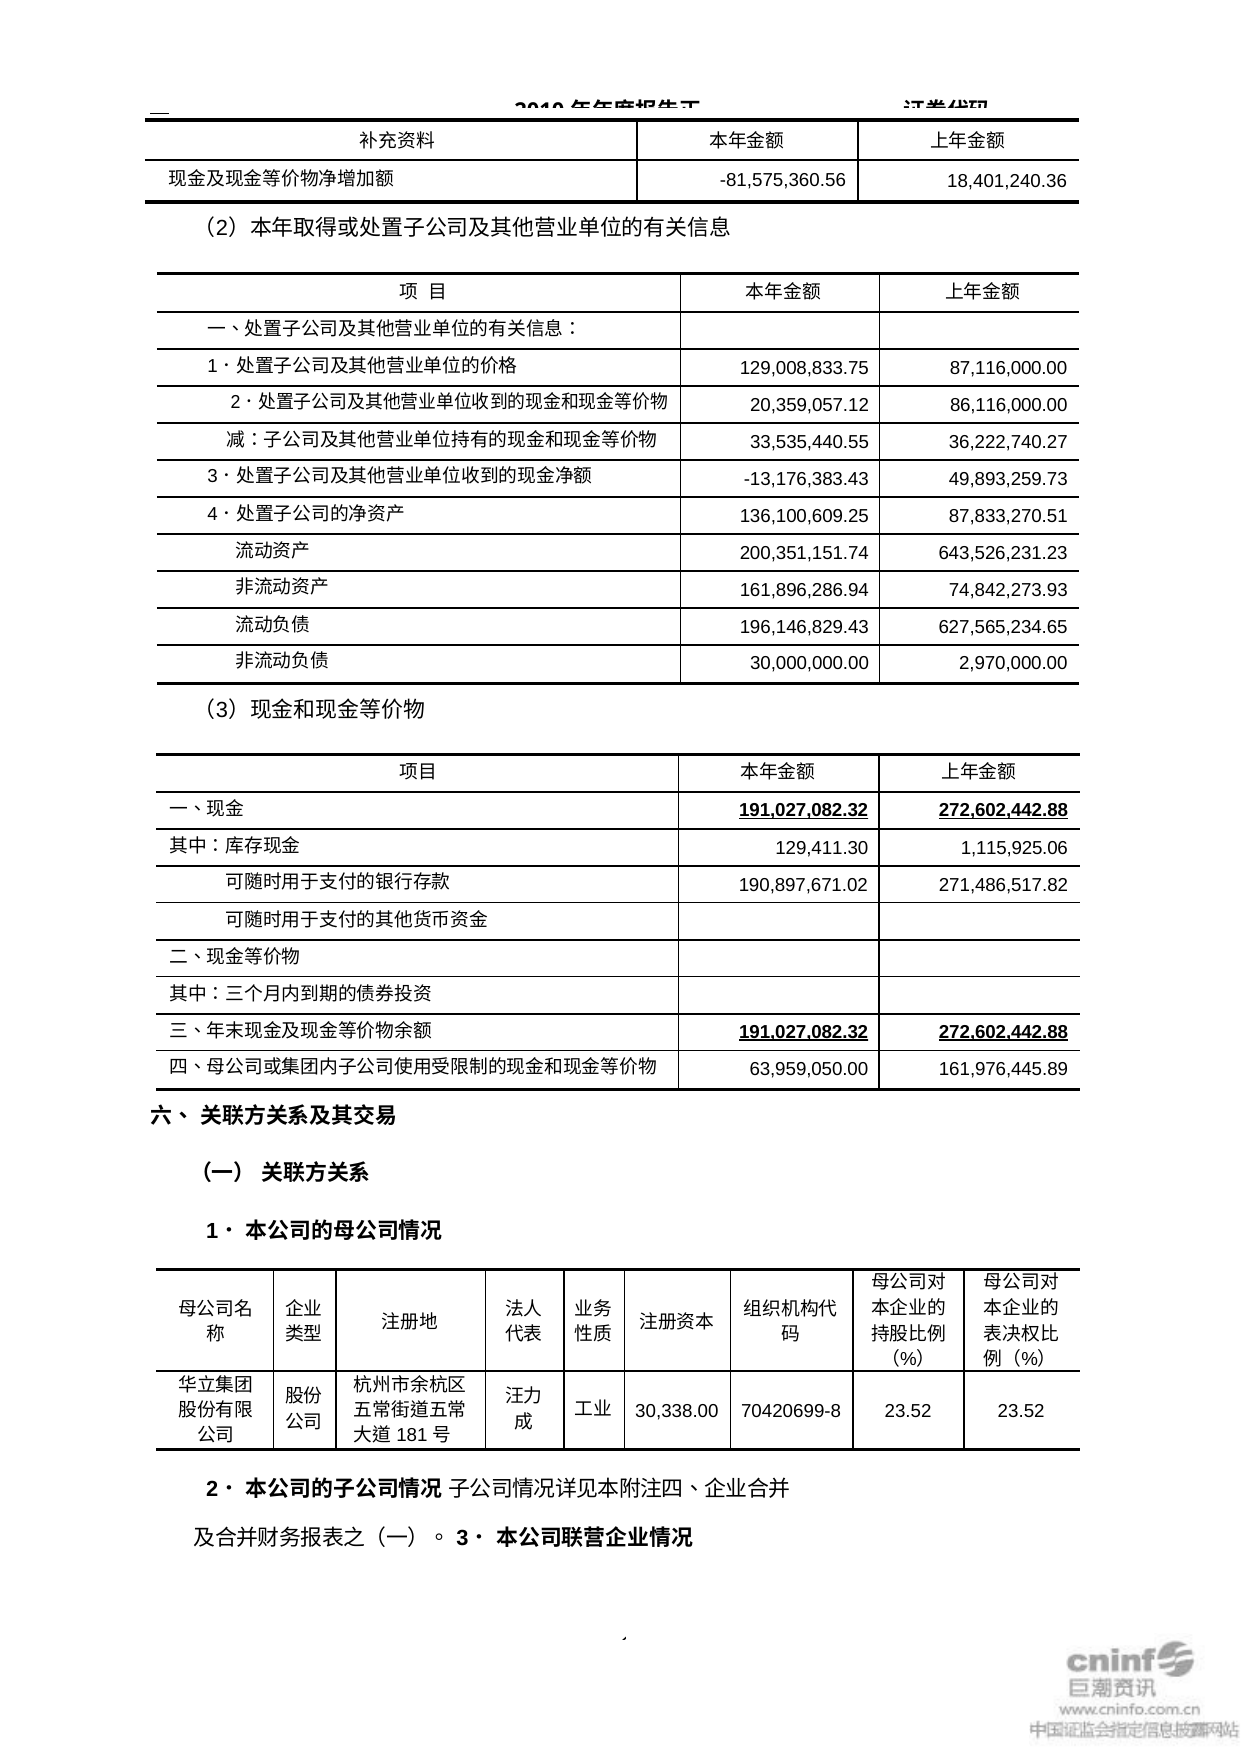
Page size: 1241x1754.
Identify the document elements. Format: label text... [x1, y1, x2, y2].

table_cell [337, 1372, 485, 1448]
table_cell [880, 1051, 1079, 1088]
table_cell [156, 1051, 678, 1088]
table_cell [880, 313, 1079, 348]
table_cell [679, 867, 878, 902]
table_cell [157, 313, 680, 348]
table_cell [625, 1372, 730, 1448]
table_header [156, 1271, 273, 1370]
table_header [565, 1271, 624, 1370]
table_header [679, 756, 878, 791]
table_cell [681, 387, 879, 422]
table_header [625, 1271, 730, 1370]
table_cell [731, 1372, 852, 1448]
text 1． 本公司的母公司情况 [206, 1215, 1102, 1244]
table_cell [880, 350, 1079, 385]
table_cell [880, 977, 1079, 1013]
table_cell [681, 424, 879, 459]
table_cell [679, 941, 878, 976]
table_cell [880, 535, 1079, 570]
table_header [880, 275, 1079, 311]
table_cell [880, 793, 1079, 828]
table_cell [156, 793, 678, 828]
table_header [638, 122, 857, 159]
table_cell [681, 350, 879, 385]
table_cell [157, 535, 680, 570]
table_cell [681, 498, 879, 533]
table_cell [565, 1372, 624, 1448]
text （2）本年取得或处置子公司及其他营业单位的有关信息 [194, 212, 1102, 242]
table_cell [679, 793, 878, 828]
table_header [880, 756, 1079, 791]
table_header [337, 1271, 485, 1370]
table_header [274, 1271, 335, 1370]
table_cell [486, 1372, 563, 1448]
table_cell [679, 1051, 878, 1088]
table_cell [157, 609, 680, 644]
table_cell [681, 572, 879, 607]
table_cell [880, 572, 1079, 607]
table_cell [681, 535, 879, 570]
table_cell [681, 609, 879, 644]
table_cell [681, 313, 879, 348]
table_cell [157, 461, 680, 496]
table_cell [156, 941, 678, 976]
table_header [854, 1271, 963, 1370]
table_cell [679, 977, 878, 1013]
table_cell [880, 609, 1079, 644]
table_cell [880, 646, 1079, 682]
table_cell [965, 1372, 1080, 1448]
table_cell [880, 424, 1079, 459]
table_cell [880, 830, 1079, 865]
text 2． 本公司的子公司情况 子公司情况详见本附注四、企业合并及合并财务报表之（一）。 3． 本公司联营企业情况 [194, 1473, 797, 1552]
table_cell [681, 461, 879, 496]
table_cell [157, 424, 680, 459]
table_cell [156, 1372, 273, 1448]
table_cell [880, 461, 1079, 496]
text （3）现金和现金等价物 [194, 694, 1102, 723]
subtitle 六、 关联方关系及其交易 [148, 1100, 399, 1130]
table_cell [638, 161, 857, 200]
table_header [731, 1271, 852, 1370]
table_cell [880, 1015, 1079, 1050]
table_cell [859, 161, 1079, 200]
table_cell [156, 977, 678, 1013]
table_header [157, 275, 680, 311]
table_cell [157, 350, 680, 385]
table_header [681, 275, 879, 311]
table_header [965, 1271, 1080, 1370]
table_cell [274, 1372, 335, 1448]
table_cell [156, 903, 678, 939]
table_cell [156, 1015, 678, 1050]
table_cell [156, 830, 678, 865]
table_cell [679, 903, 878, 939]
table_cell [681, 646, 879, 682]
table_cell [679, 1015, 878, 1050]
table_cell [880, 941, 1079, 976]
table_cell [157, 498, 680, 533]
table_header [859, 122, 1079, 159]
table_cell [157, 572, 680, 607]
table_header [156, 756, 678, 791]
picture [1029, 1633, 1241, 1754]
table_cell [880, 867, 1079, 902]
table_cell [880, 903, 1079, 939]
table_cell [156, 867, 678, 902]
text （一） 关联方关系 [148, 1157, 412, 1187]
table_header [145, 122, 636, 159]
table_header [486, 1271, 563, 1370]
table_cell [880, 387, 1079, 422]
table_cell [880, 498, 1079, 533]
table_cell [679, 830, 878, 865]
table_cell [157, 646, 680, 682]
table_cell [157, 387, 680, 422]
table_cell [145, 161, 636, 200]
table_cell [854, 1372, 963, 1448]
